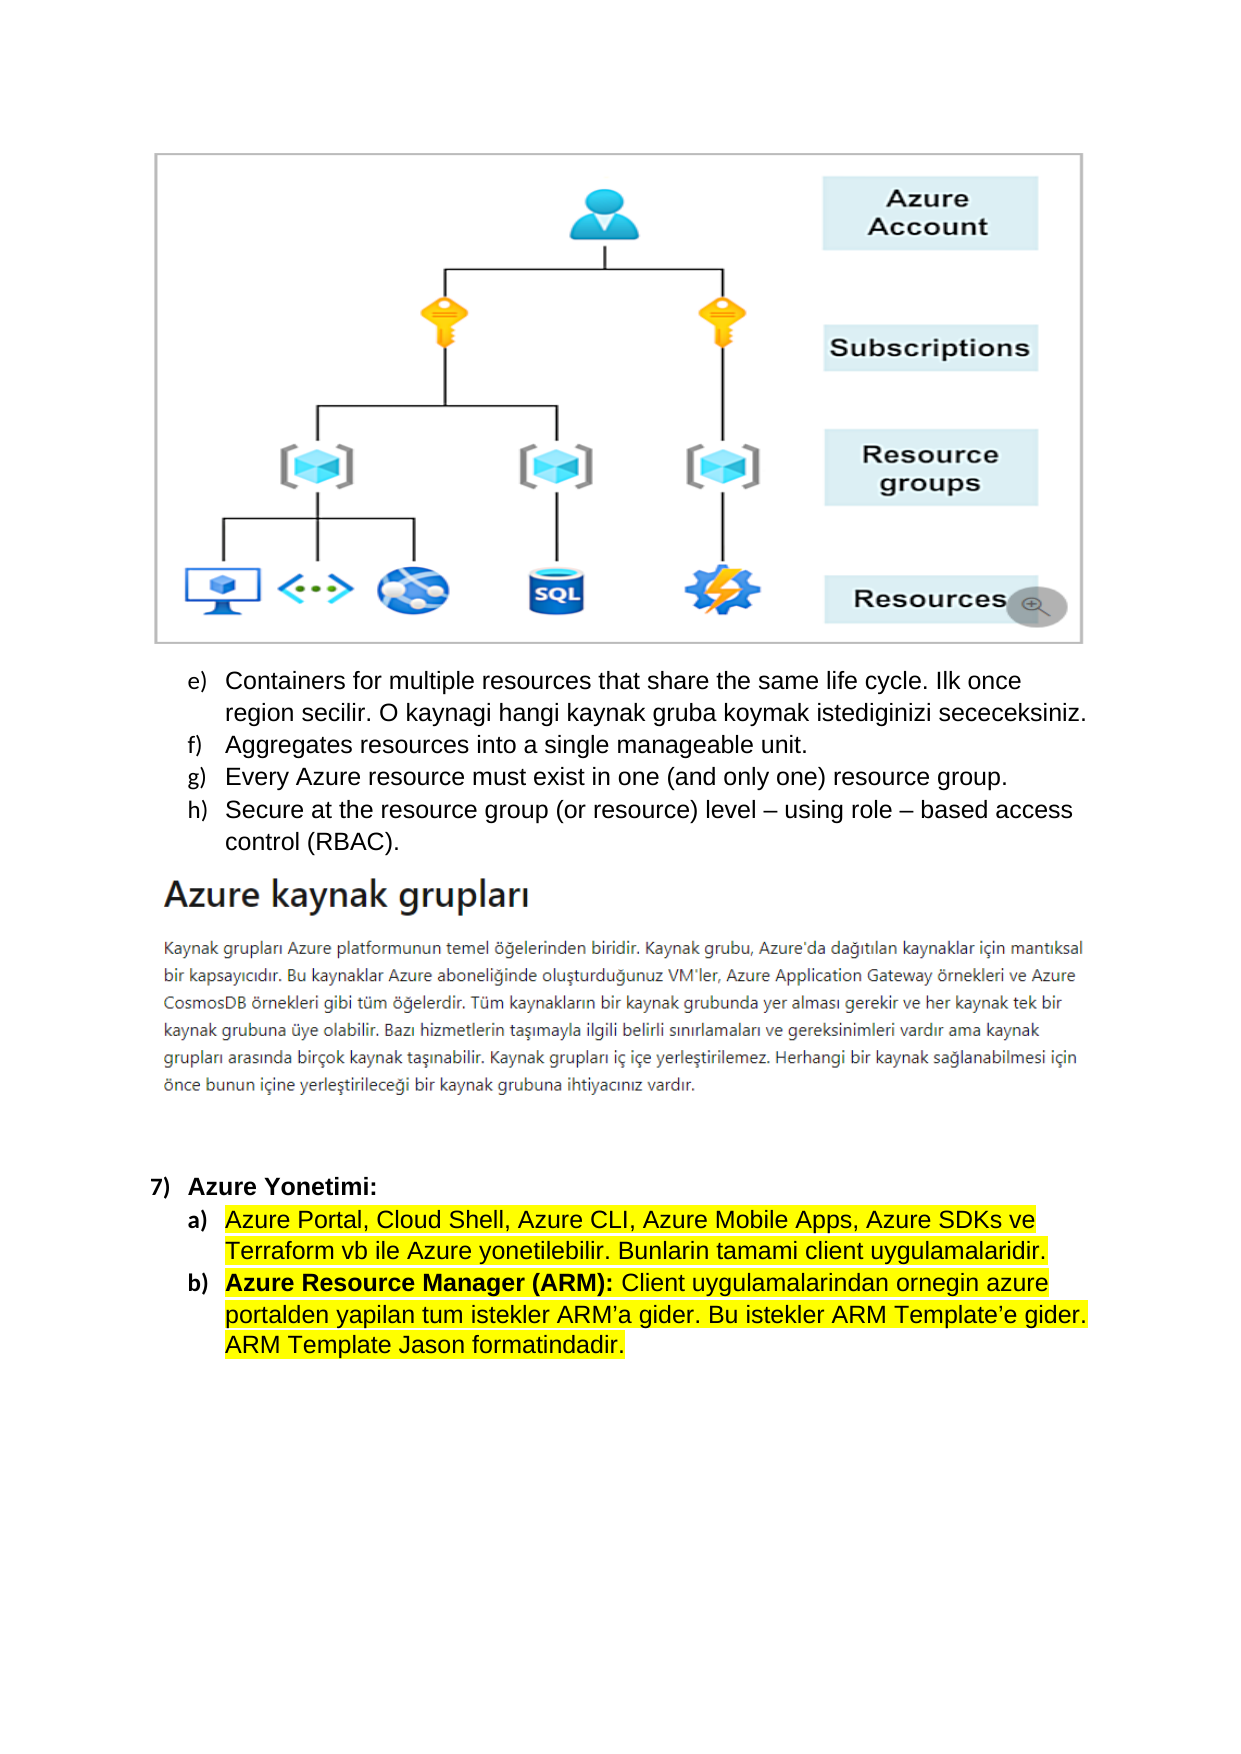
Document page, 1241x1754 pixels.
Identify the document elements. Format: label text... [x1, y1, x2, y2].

list Aggregates resources into a single manageable unit. [187, 729, 1090, 759]
picture [150, 873, 1091, 1107]
list Secure at the resource group (or resource) level – using role – based access control (RBAC). [187, 794, 1090, 855]
picture [150, 150, 1091, 647]
list Containers for multiple resources that share the same life cycle. Ilk once region secilir. O kaynagi hangi kaynak gruba koymak istediginizi sececeksiniz. [187, 666, 1090, 727]
list Azure Resource Manager (ARM): Client uygulamalarindan ornegin azure portalden yapilan tum istekler ARM’a gider. Bu istekler ARM Template’e gider. ARM Template Jason formatindadir. [187, 1267, 1090, 1359]
list Azure Portal, Cloud Shell, Azure CLI, Azure Mobile Apps, Azure SDKs ve Terraform vb ile Azure yonetilebilir. Bunlarin tamami client uygulamalaridir. [187, 1204, 1090, 1265]
list Every Azure resource must exist in one (and only one) resource group. [187, 761, 1090, 792]
list Azure Yonetimi: [150, 1171, 1090, 1202]
